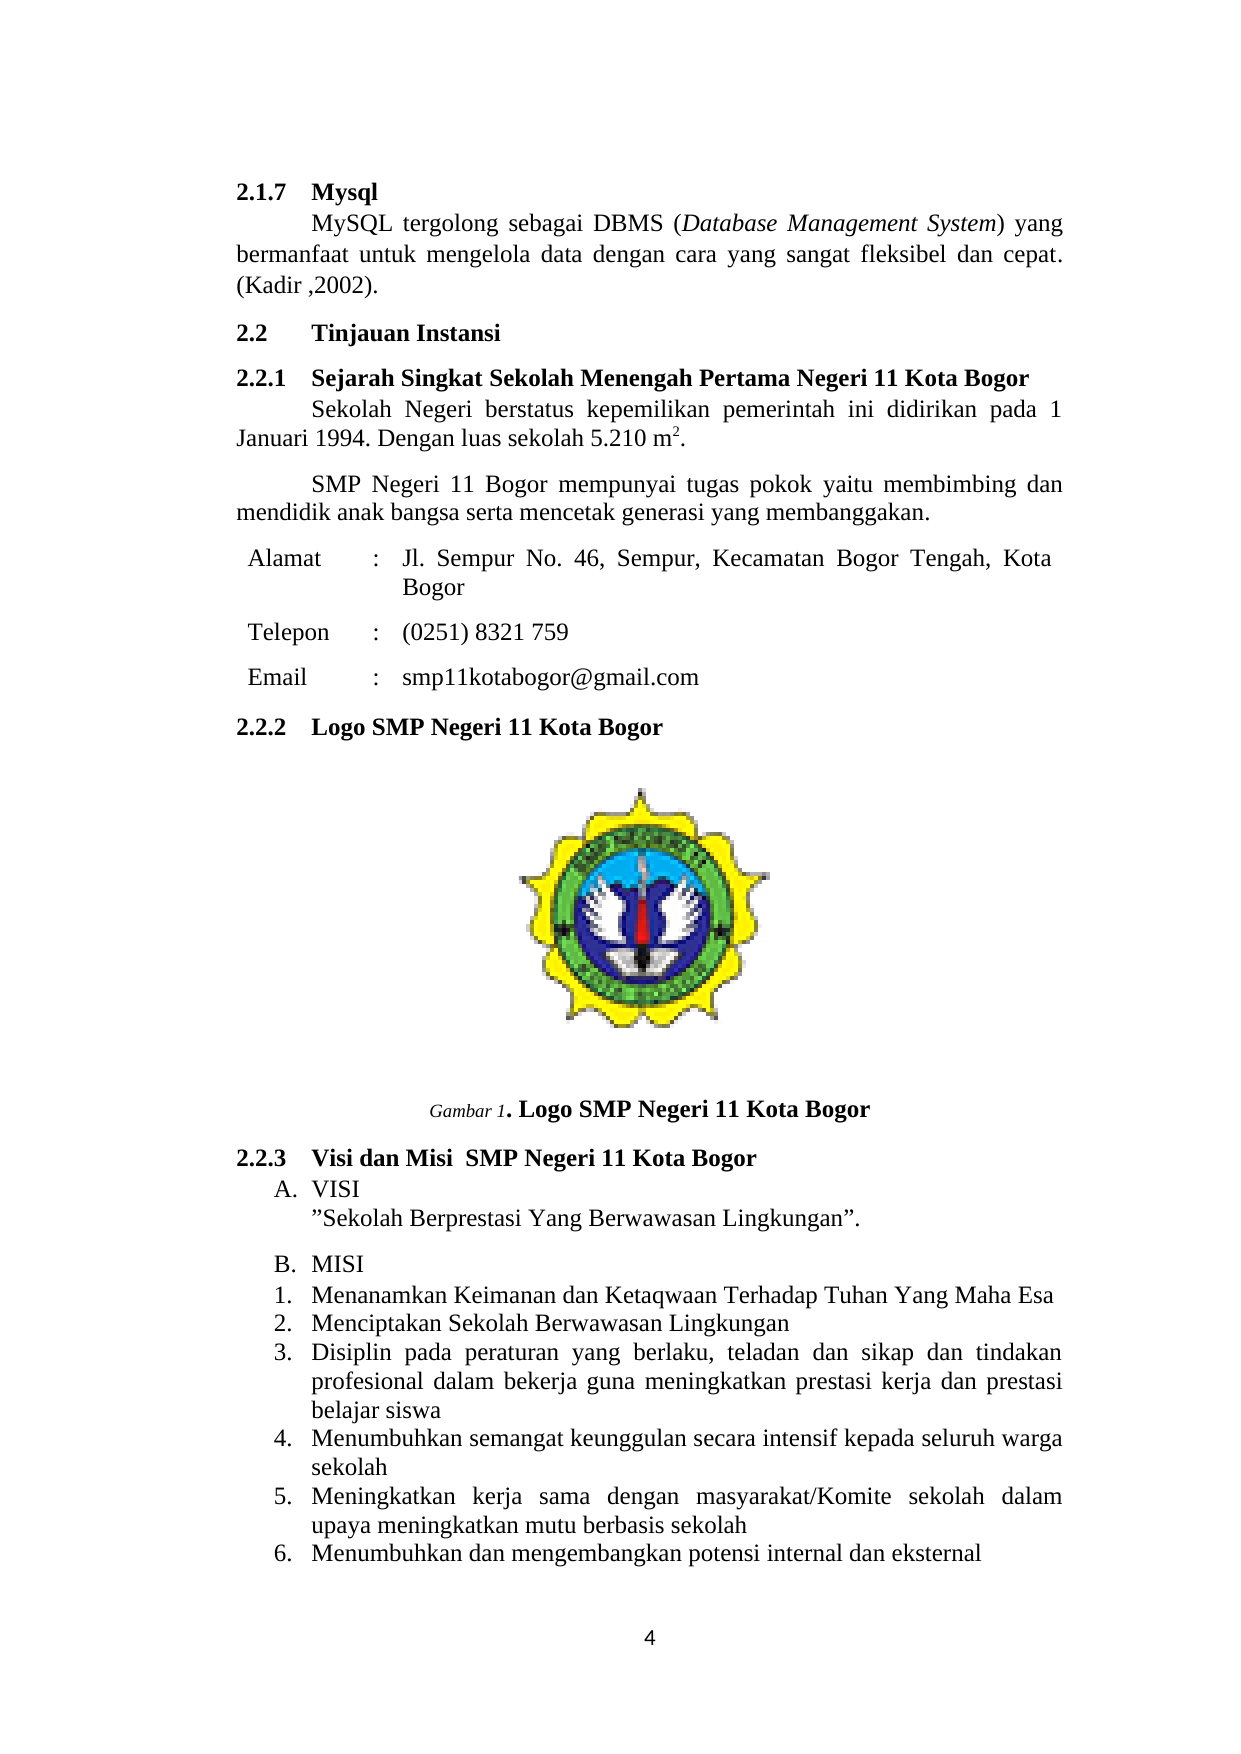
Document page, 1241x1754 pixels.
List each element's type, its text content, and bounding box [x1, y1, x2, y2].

table_cell smp11kotabogor@gmail.com [391, 663, 1063, 708]
text ”Sekolah Berprestasi Yang Berwawasan Lingkungan”. [311, 1203, 1063, 1232]
table_cell : [361, 617, 391, 662]
table_cell (0251) 8321 759 [391, 617, 1063, 662]
list VISI [274, 1174, 1063, 1203]
table_cell Email [233, 663, 361, 708]
subtitle 2.2.2 Logo SMP Negeri 11 Kota Bogor [236, 712, 1063, 741]
list Meningkatkan kerja sama dengan masyarakat/Komite sekolah dalam upaya meningkatkan mutu berbasis sekolah [274, 1481, 1063, 1538]
list Disiplin pada peraturan yang berlaku, teladan dan sikap dan tindakan profesional dalam bekerja guna meningkatkan prestasi kerja dan prestasi belajar siswa [274, 1337, 1063, 1423]
list MISI [274, 1249, 1063, 1277]
subtitle Tinjauan Instansi [236, 318, 1063, 347]
table_cell Telepon [233, 617, 361, 662]
subtitle 2.2.1 Sejarah Singkat Sekolah Menengah Pertama Negeri 11 Kota Bogor [236, 363, 1063, 392]
text Gambar 1. Logo SMP Negeri 11 Kota Bogor [236, 1094, 1063, 1123]
subtitle 2.2.3 Visi dan Misi SMP Negeri 11 Kota Bogor [236, 1143, 1063, 1172]
text MySQL tergolong sebagai DBMS (Database Management System) yang bermanfaat untuk mengelola data dengan cara yang sangat fleksibel dan cepat. (Kadir ,2002). [236, 208, 1063, 299]
list Menumbuhkan dan mengembangkan potensi internal dan eksternal [274, 1538, 1063, 1567]
table_cell : [361, 663, 391, 708]
list Menanamkan Keimanan dan Ketaqwaan Terhadap Tuhan Yang Maha Esa [274, 1280, 1063, 1308]
table_header : [361, 543, 391, 617]
table_header Jl. Sempur No. 46, Sempur, Kecamatan Bogor Tengah, Kota Bogor [391, 543, 1063, 617]
picture [518, 788, 781, 1028]
table_header Alamat [233, 543, 361, 617]
list Menciptakan Sekolah Berwawasan Lingkungan [274, 1308, 1063, 1337]
text Sekolah Negeri berstatus kepemilikan pemerintah ini didirikan pada 1 Januari 1994. Dengan luas sekolah 5.210 m2. [236, 394, 1063, 452]
subtitle 2.1.7 Mysql [236, 177, 1063, 206]
text SMP Negeri 11 Bogor mempunyai tugas pokok yaitu membimbing dan mendidik anak bangsa serta mencetak generasi yang membanggakan. [236, 469, 1063, 526]
list Menumbuhkan semangat keunggulan secara intensif kepada seluruh warga sekolah [274, 1423, 1063, 1481]
